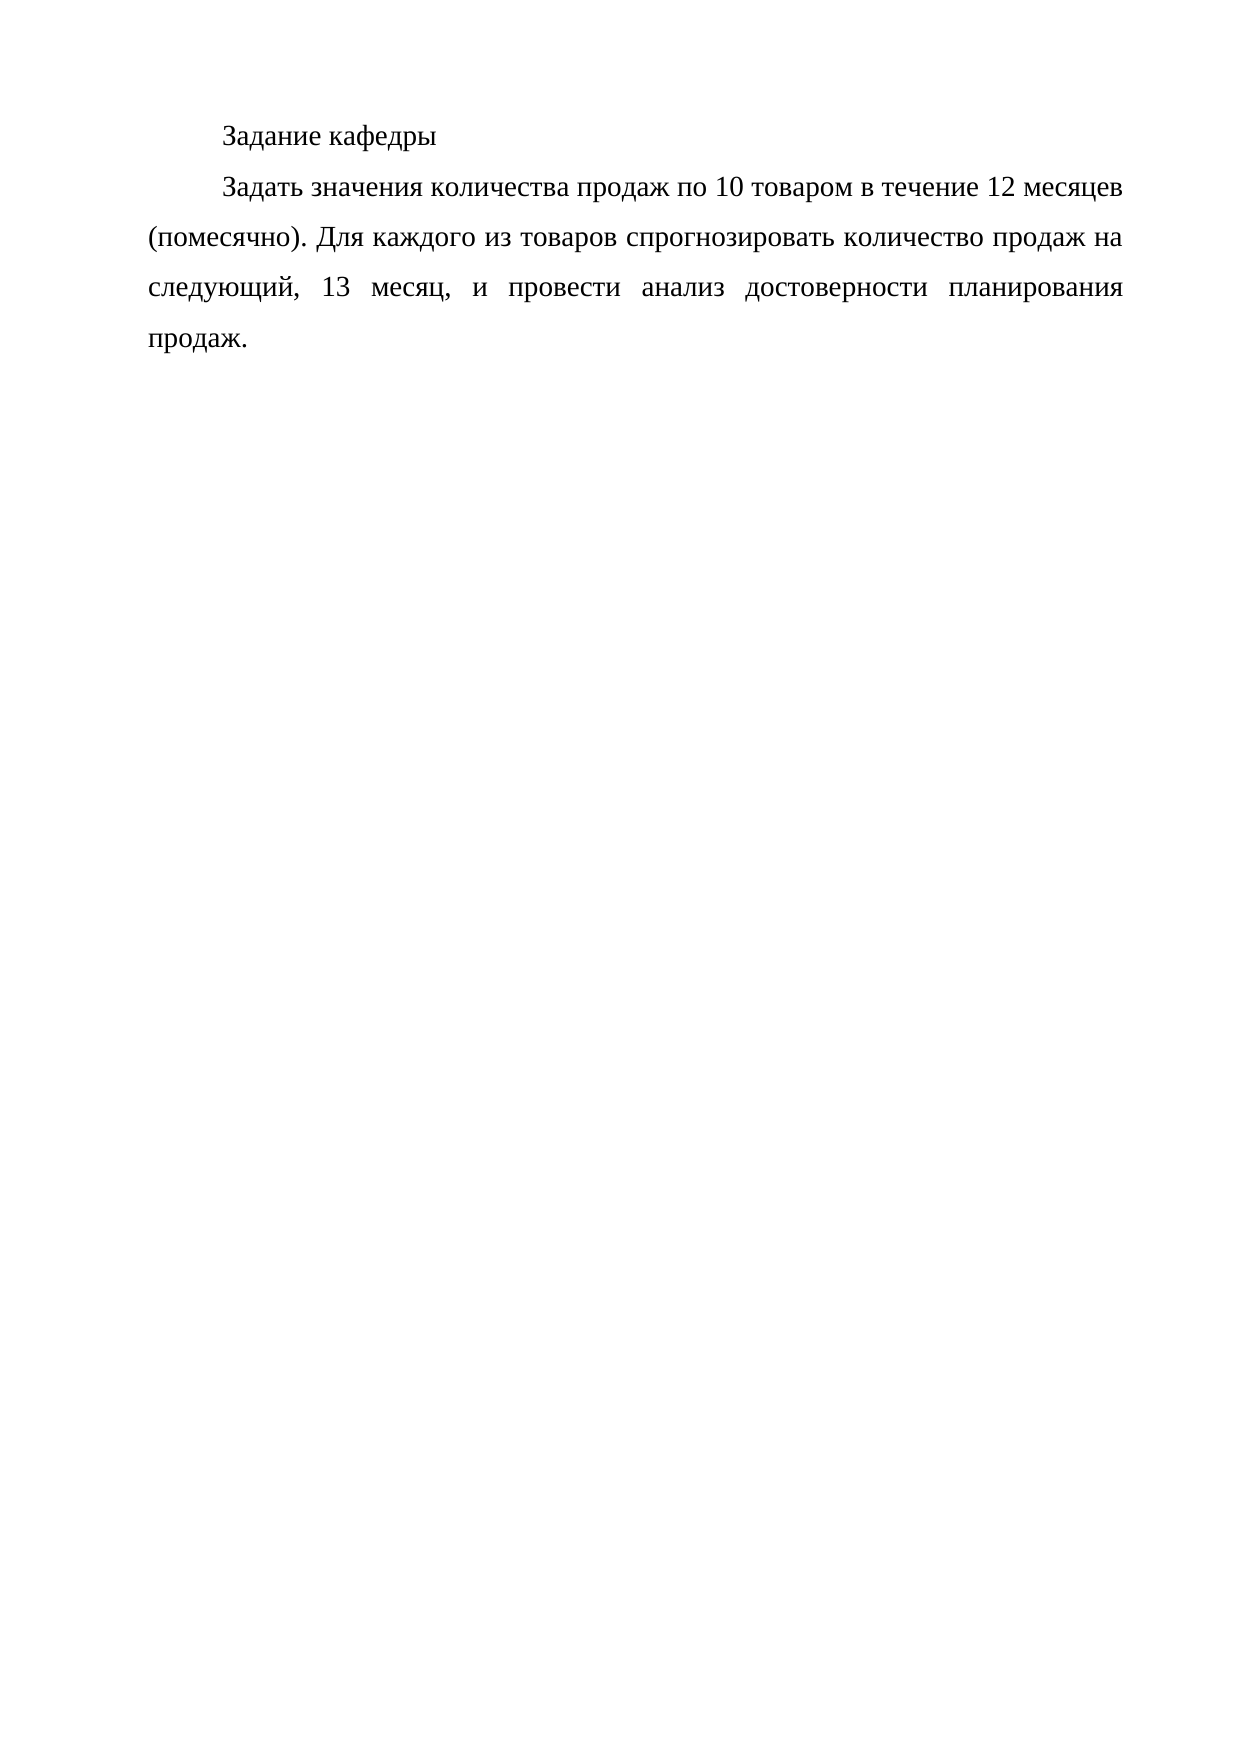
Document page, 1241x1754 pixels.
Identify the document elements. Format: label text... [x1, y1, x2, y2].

text Задание кафедры [222, 118, 1136, 152]
text Задать значения количества продаж по 10 товаром в течение 12 месяцев (помесячно). Для каждого из товаров спрогнозировать количество продаж на следующий, 13 месяц, и провести анализ достоверности планирования продаж. [148, 169, 1124, 353]
